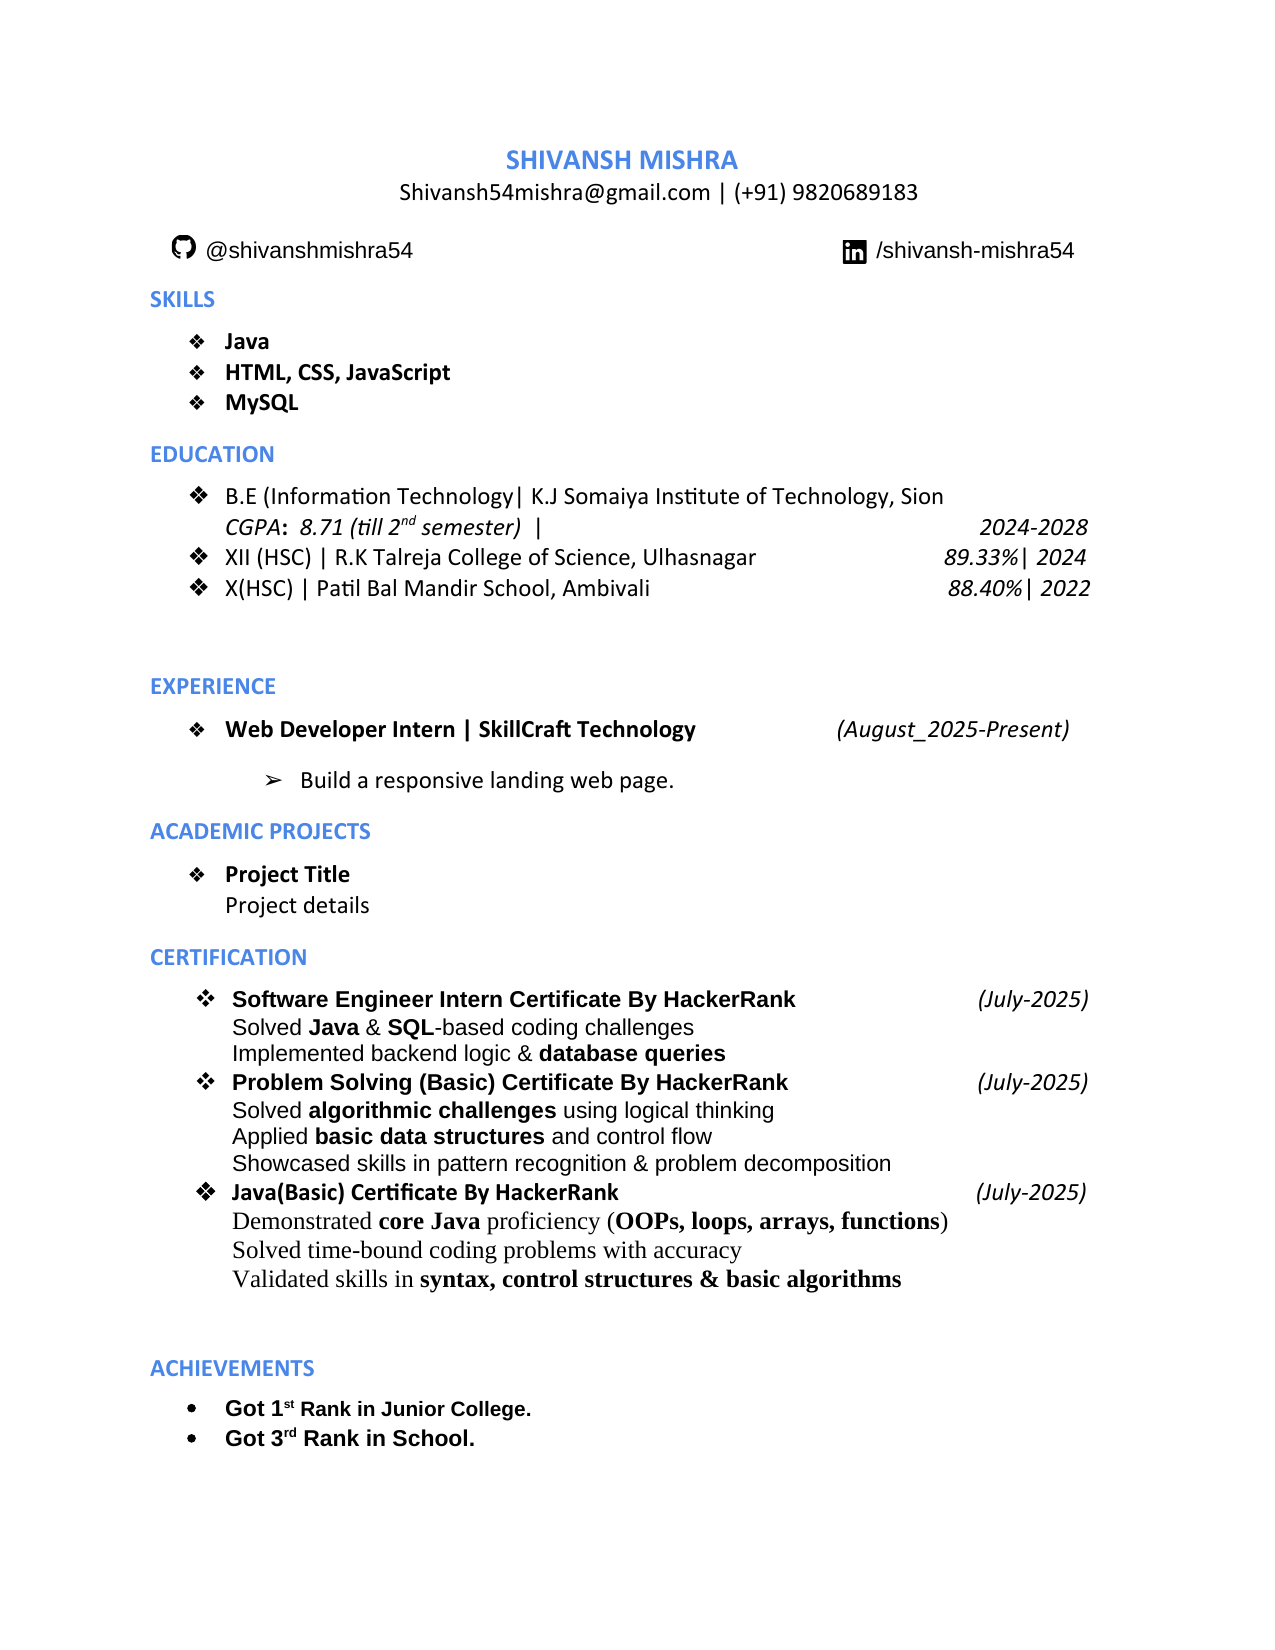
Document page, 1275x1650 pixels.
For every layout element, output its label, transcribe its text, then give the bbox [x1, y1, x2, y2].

picture [842, 240, 867, 264]
list B.E (Information Technology| K.J Somaiya Institute of Technology, Sion CGPA: 8.71 (till 2nd semester) | 2024-2028 [187, 480, 1094, 541]
picture [171, 235, 196, 259]
text ACHIEVEMENTS [150, 1352, 1094, 1383]
list Got 3rd Rank in School. [187, 1425, 1125, 1451]
text EDUCATION [150, 438, 1094, 468]
text @shivanshmishra54 /shivansh-mishra54 [150, 237, 1125, 263]
list Got 1st Rank in Junior College. [187, 1395, 1125, 1421]
title Shivansh54mishra@gmail.com | (+91) 9820689183 [150, 176, 1094, 207]
subtitle Project details [225, 889, 1094, 920]
subtitle MySQL [187, 387, 1094, 417]
subtitle HTML, CSS, JavaScript [187, 356, 1094, 387]
list Problem Solving (Basic) Certificate By HackerRank (July-2025) Solved algorithmic challenges using logical thinking Applied basic data structures and control flow Showcased skills in pattern recognition & problem decomposition [194, 1066, 1094, 1176]
list X(HSC) | Patil Bal Mandir School, Ambivali 88.40%| 2022 [187, 572, 1094, 602]
title SHIVANSH MISHRA [150, 141, 1094, 176]
text EXPERIENCE [150, 670, 1094, 701]
subtitle Web Developer Intern | SkillCraft Technology (August_2025-Present) [187, 713, 1094, 743]
list Software Engineer Intern Certificate By HackerRank (July-2025) Solved Java & SQL-based coding challenges Implemented backend logic & database queries [194, 983, 1094, 1066]
subtitle Build a responsive landing web page. [262, 764, 1094, 795]
list XII (HSC) | R.K Talreja College of Science, Ulhasnagar 89.33%| 2024 [187, 541, 1094, 572]
subtitle Project Title [187, 858, 1094, 889]
list Java(Basic) Certificate By HackerRank (July-2025) [194, 1176, 1094, 1206]
text Demonstrated core Java proficiency (OOPs, loops, arrays, functions) Solved time-bound coding problems with accuracy Validated skills in syntax, control structures & basic algorithms [232, 1206, 1125, 1323]
text CERTIFICATION [150, 941, 1094, 971]
text SKILLS [150, 283, 1094, 314]
subtitle Java [187, 326, 1094, 356]
text ACADEMIC PROJECTS [150, 816, 1094, 846]
